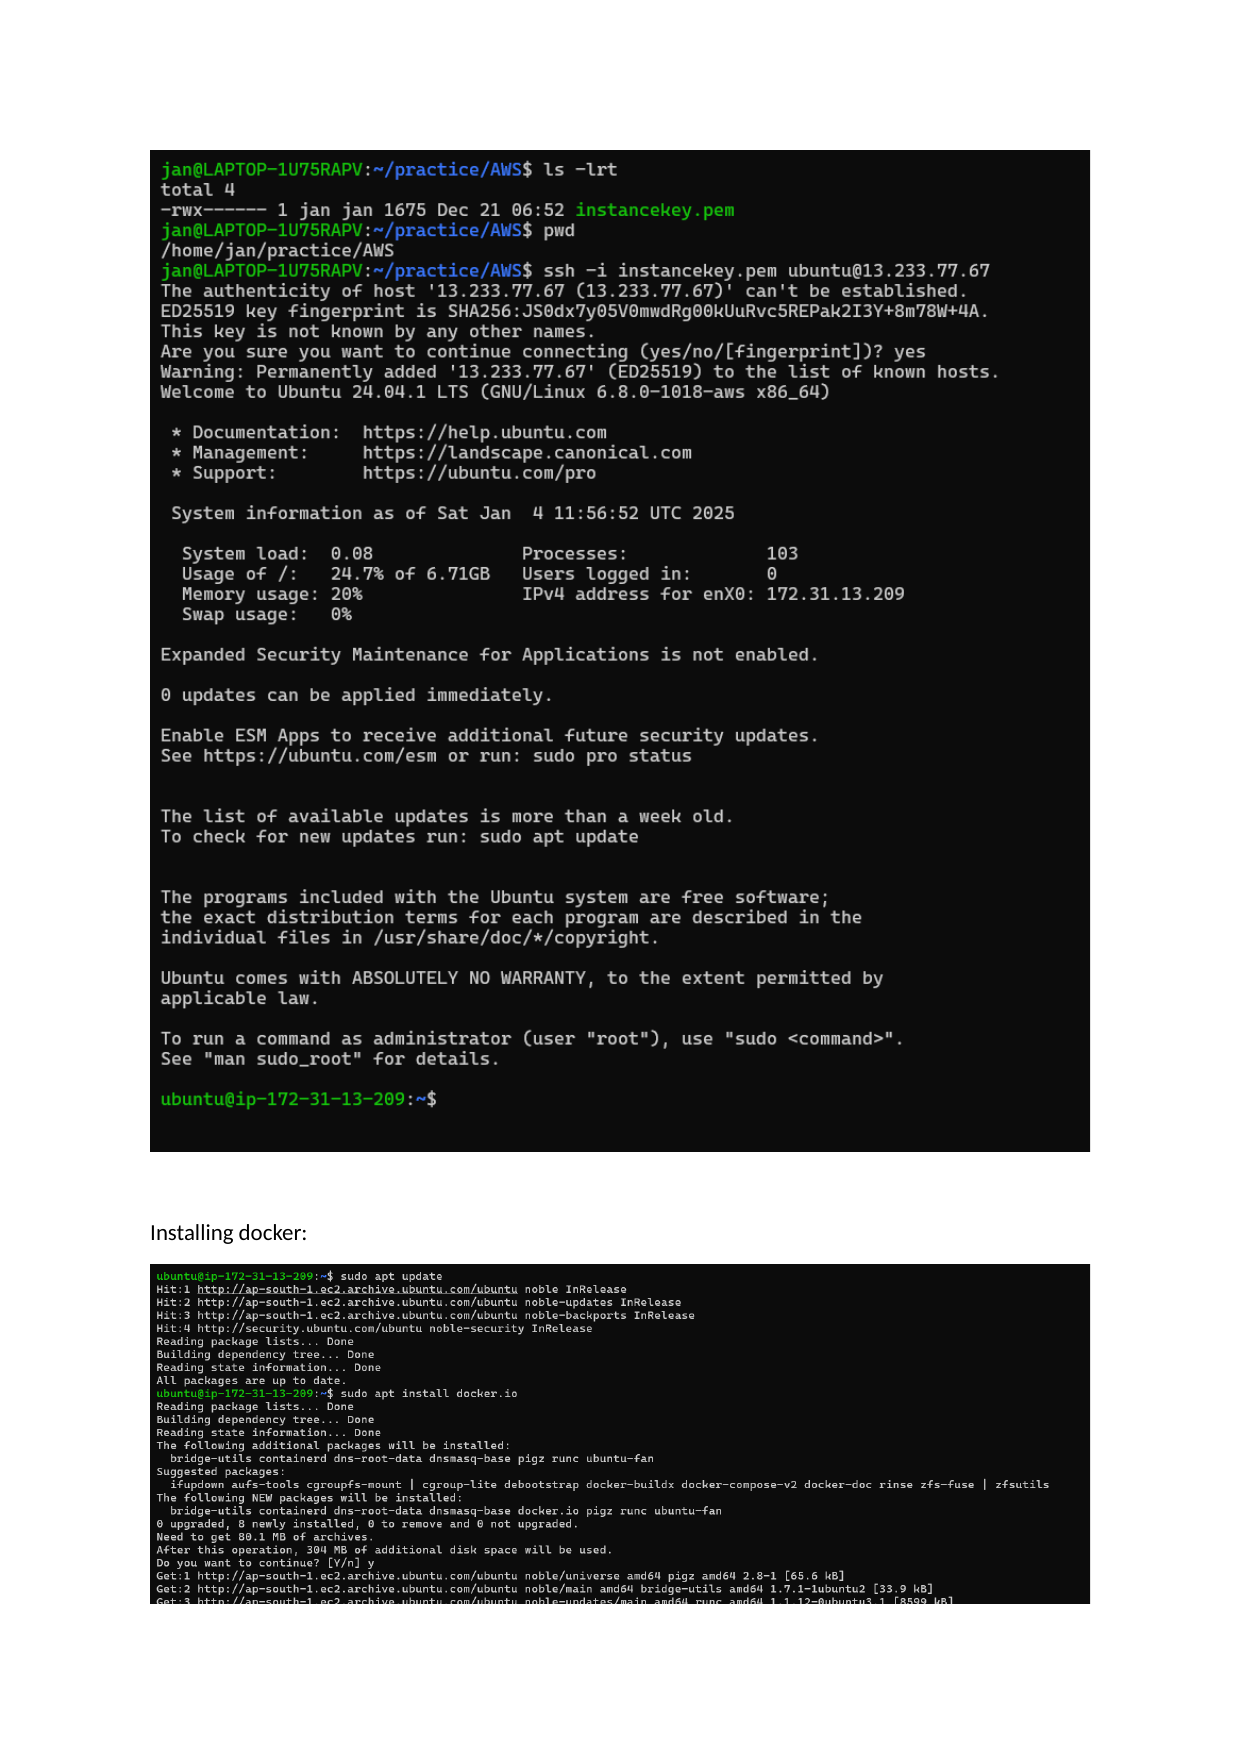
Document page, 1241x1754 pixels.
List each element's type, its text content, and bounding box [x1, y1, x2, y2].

text Installing docker: [150, 1218, 1090, 1246]
picture [150, 150, 1091, 1152]
picture [150, 1264, 1091, 1604]
